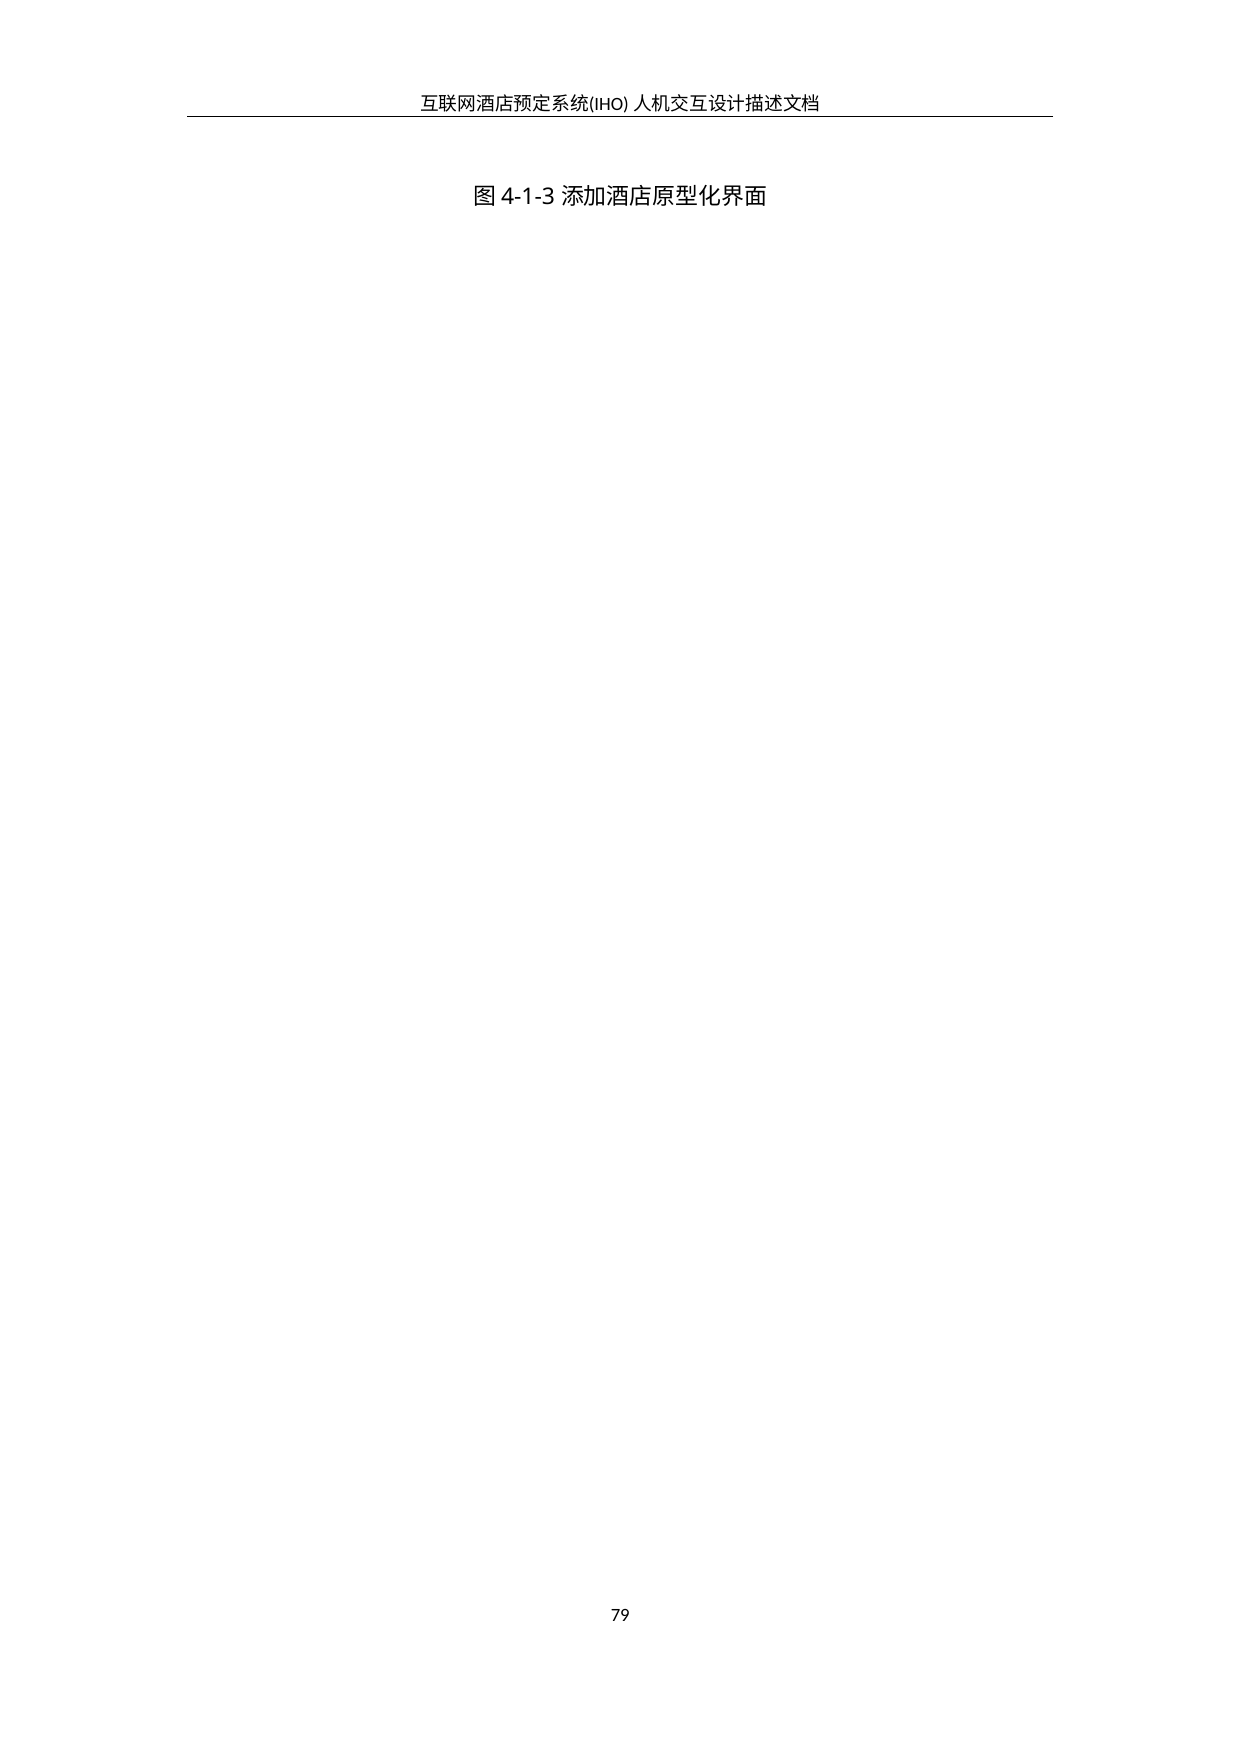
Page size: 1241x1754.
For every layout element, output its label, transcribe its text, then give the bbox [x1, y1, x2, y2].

text 图4-1-3 添加酒店原型化界面 [187, 162, 1053, 227]
